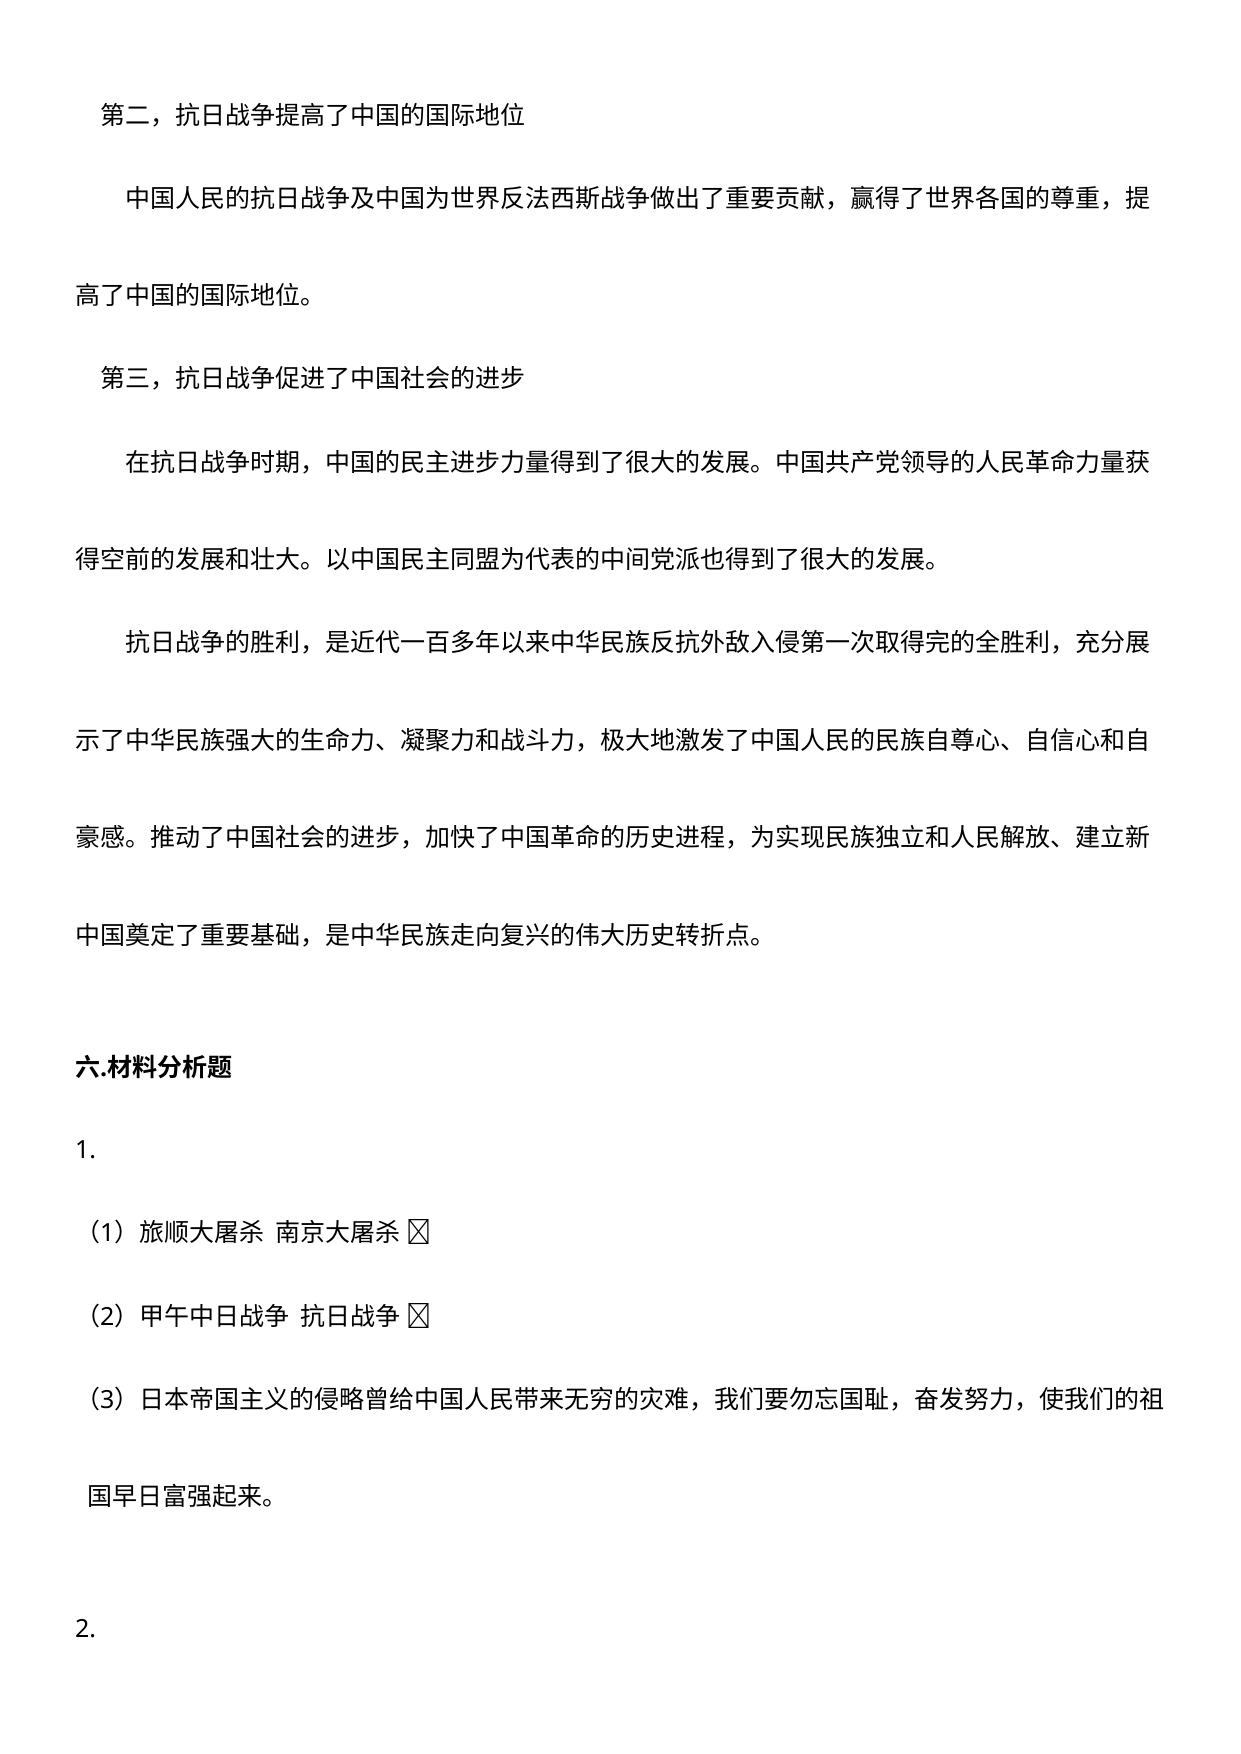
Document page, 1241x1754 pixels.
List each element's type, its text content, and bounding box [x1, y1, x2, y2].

text 第三，抗日战争促进了中国社会的进步 [75, 344, 1165, 409]
text （2）甲午中日战争 抗日战争  [75, 1282, 1165, 1347]
text 六.材料分析题 [75, 1033, 1165, 1098]
text 中国人民的抗日战争及中国为世界反法西斯战争做出了重要贡献，赢得了世界各国的尊重，提高了中国的国际地位。 [75, 164, 1165, 326]
text （1）旅顺大屠杀 南京大屠杀  [75, 1198, 1165, 1263]
text 第二，抗日战争提高了中国的国际地位 [75, 81, 1165, 146]
text 2. [75, 1595, 1165, 1660]
text 抗日战争的胜利，是近代一百多年以来中华民族反抗外敌入侵第一次取得完的全胜利，充分展示了中华民族强大的生命力、凝聚力和战斗力，极大地激发了中国人民的民族自尊心、自信心和自豪感。推动了中国社会的进步，加快了中国革命的历史进程，为实现民族独立和人民解放、建立新中国奠定了重要基础，是中华民族走向复兴的伟大历史转折点。 [75, 608, 1165, 966]
text 1. [75, 1116, 1165, 1181]
text （3）日本帝国主义的侵略曾给中国人民带来无穷的灾难，我们要勿忘国耻，奋发努力，使我们的祖国早日富强起来。 [75, 1365, 1165, 1527]
text 在抗日战争时期，中国的民主进步力量得到了很大的发展。中国共产党领导的人民革命力量获得空前的发展和壮大。以中国民主同盟为代表的中间党派也得到了很大的发展。 [75, 428, 1165, 590]
